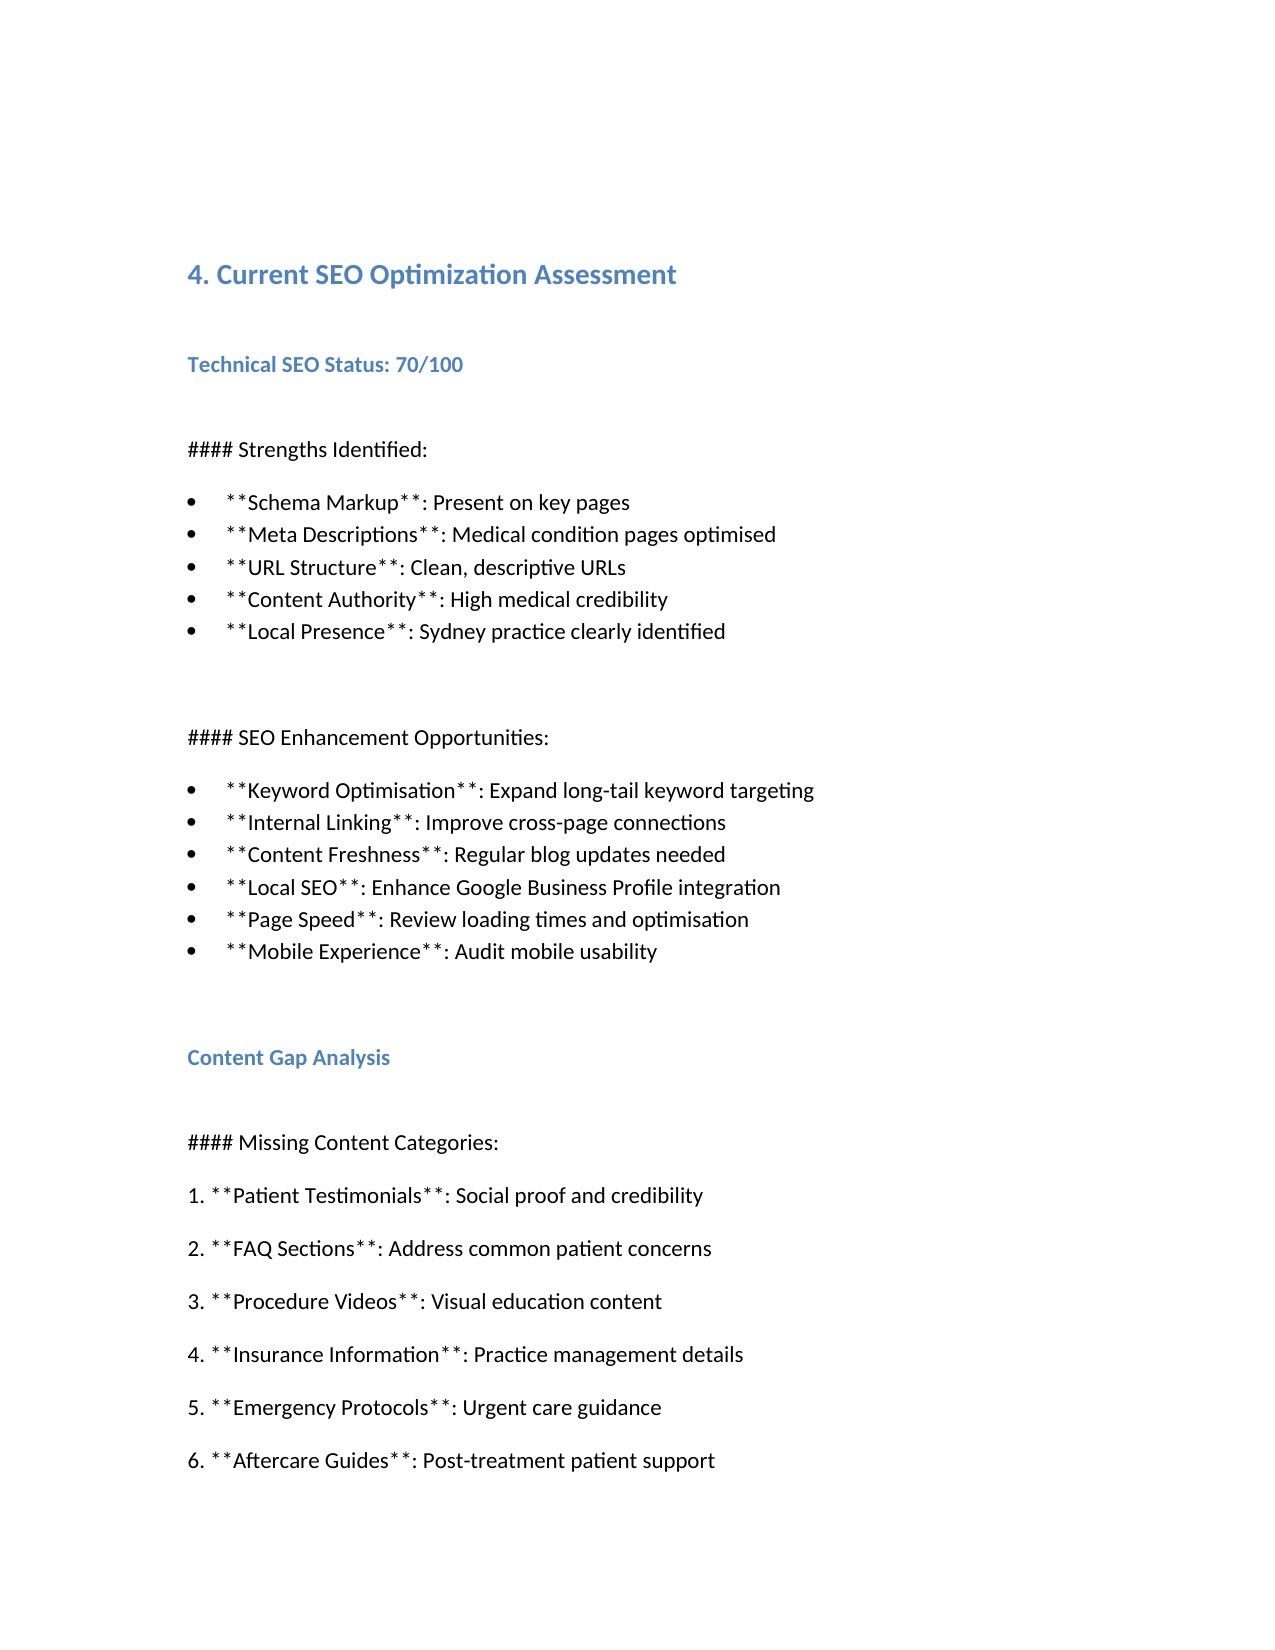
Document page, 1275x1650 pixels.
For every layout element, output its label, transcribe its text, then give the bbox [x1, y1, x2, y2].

list **Local SEO**: Enhance Google Business Profile integration [187, 873, 1087, 901]
text #### Strengths Identified: [187, 435, 1087, 463]
list **Content Authority**: High medical credibility [187, 585, 1087, 613]
text #### SEO Enhancement Opportunities: [187, 723, 1087, 751]
list **Keyword Optimisation**: Expand long-tail keyword targeting [187, 776, 1087, 804]
list **Meta Descriptions**: Medical condition pages optimised [187, 520, 1087, 548]
list **Local Presence**: Sydney practice clearly identified [187, 617, 1087, 645]
list **Page Speed**: Review loading times and optimisation [187, 905, 1087, 933]
subtitle Content Gap Analysis [187, 1043, 1087, 1071]
text 2. **FAQ Sections**: Address common patient concerns [187, 1234, 1087, 1262]
list **Content Freshness**: Regular blog updates needed [187, 840, 1087, 868]
text 4. **Insurance Information**: Practice management details [187, 1340, 1087, 1368]
text 1. **Patient Testimonials**: Social proof and credibility [187, 1181, 1087, 1209]
list **Mobile Experience**: Audit mobile usability [187, 937, 1087, 965]
subtitle 4. Current SEO Optimization Assessment [187, 256, 1087, 292]
subtitle Technical SEO Status: 70/100 [187, 350, 1087, 378]
list **Internal Linking**: Improve cross-page connections [187, 808, 1087, 836]
list **URL Structure**: Clean, descriptive URLs [187, 553, 1087, 581]
text #### Missing Content Categories: [187, 1128, 1087, 1156]
text 3. **Procedure Videos**: Visual education content [187, 1287, 1087, 1315]
text 6. **Aftercare Guides**: Post-treatment patient support [187, 1446, 1087, 1474]
text 5. **Emergency Protocols**: Urgent care guidance [187, 1393, 1087, 1421]
list **Schema Markup**: Present on key pages [187, 488, 1087, 516]
